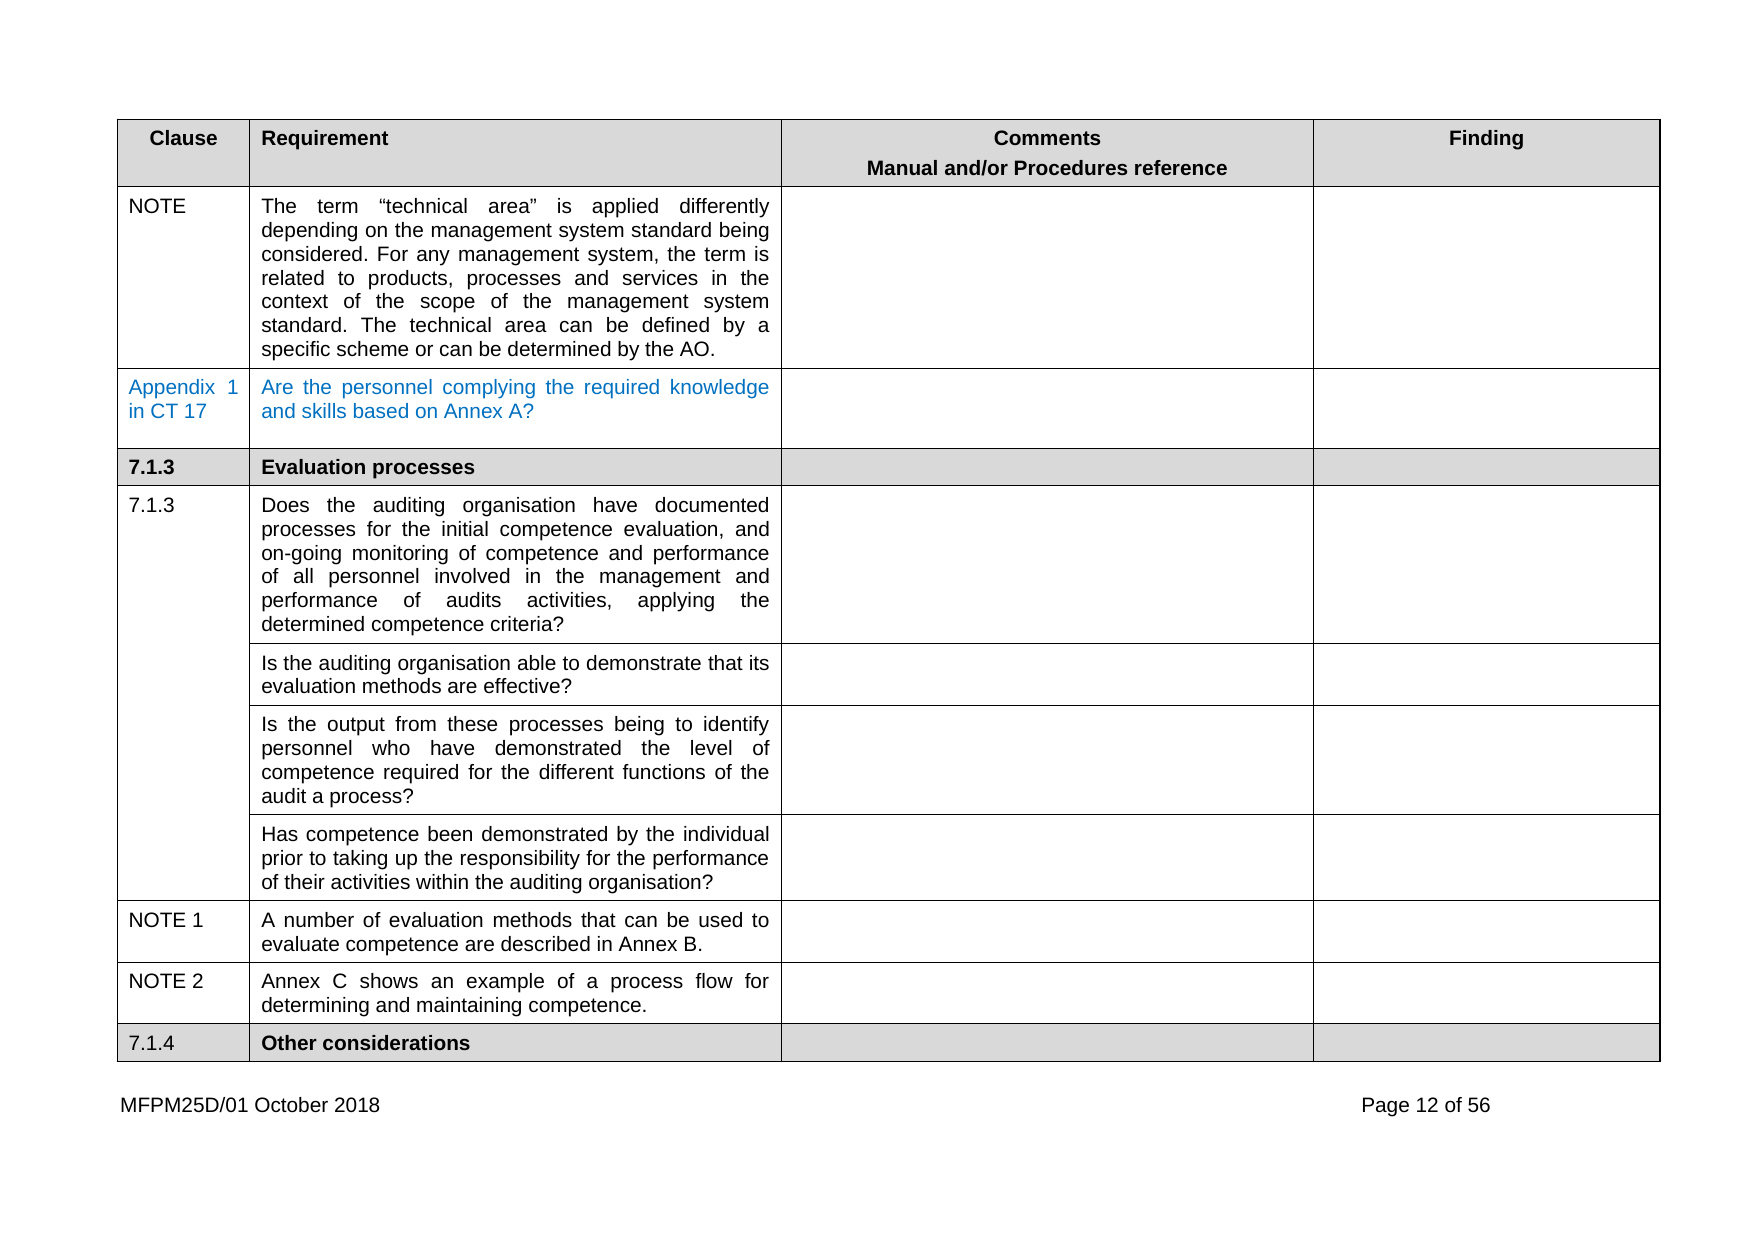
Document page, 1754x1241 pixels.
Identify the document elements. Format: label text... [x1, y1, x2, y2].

table_cell Does the auditing organisation have documented processes for the initial competence evaluation, and on-going monitoring of competence and performance of all personnel involved in the management and performance of audits activities, applying the determined competence criteria? [250, 486, 781, 642]
table_cell [782, 187, 1313, 367]
table_cell [782, 486, 1313, 642]
table_header Finding [1314, 120, 1659, 186]
table_cell [782, 369, 1313, 448]
table_cell The term “technical area” is applied differently depending on the management system standard being considered. For any management system, the term is related to products, processes and services in the context of the scope of the management system standard. The technical area can be defined by a specific scheme or can be determined by the AO. [250, 187, 781, 367]
table_cell [782, 901, 1313, 962]
table_cell [782, 706, 1313, 814]
table_cell [1314, 901, 1659, 962]
table_cell Annex C shows an example of a process flow for determining and maintaining competence. [250, 963, 781, 1023]
table_cell 7.1.3 [118, 449, 249, 485]
table_cell Is the output from these processes being to identify personnel who have demonstrated the level of competence required for the different functions of the audit a process? [250, 706, 781, 814]
table_cell Has competence been demonstrated by the individual prior to taking up the responsibility for the performance of their activities within the auditing organisation? [250, 815, 781, 900]
table_header Clause [118, 120, 249, 186]
table_cell Other considerations [250, 1024, 781, 1061]
table_cell Are the personnel complying the required knowledge and skills based on Annex A? [250, 369, 781, 448]
table_cell Is the auditing organisation able to demonstrate that its evaluation methods are effective? [250, 644, 781, 704]
table_cell Evaluation processes [250, 449, 781, 485]
table_cell [782, 963, 1313, 1023]
table_cell [782, 815, 1313, 900]
table_cell NOTE [118, 187, 249, 367]
table_header Requirement [250, 120, 781, 186]
table_cell [1314, 963, 1659, 1023]
table_cell NOTE 1 [118, 901, 249, 962]
table_cell [1314, 187, 1659, 367]
table_cell 7.1.3 [118, 486, 249, 900]
table_header Comments Manual and/or Procedures reference [782, 120, 1313, 186]
table_cell [1314, 644, 1659, 704]
table_cell [782, 1024, 1313, 1061]
table_cell [1314, 369, 1659, 448]
table_cell NOTE 2 [118, 963, 249, 1023]
table_cell [1314, 706, 1659, 814]
table_cell [1314, 815, 1659, 900]
table_cell [1314, 486, 1659, 642]
table_cell [782, 449, 1313, 485]
table_cell 7.1.4 [118, 1024, 249, 1061]
table_cell [1314, 449, 1659, 485]
table_cell Appendix 1 in CT 17 [118, 369, 249, 448]
table_cell A number of evaluation methods that can be used to evaluate competence are described in Annex B. [250, 901, 781, 962]
table_cell [782, 644, 1313, 704]
table_cell [1314, 1024, 1659, 1061]
